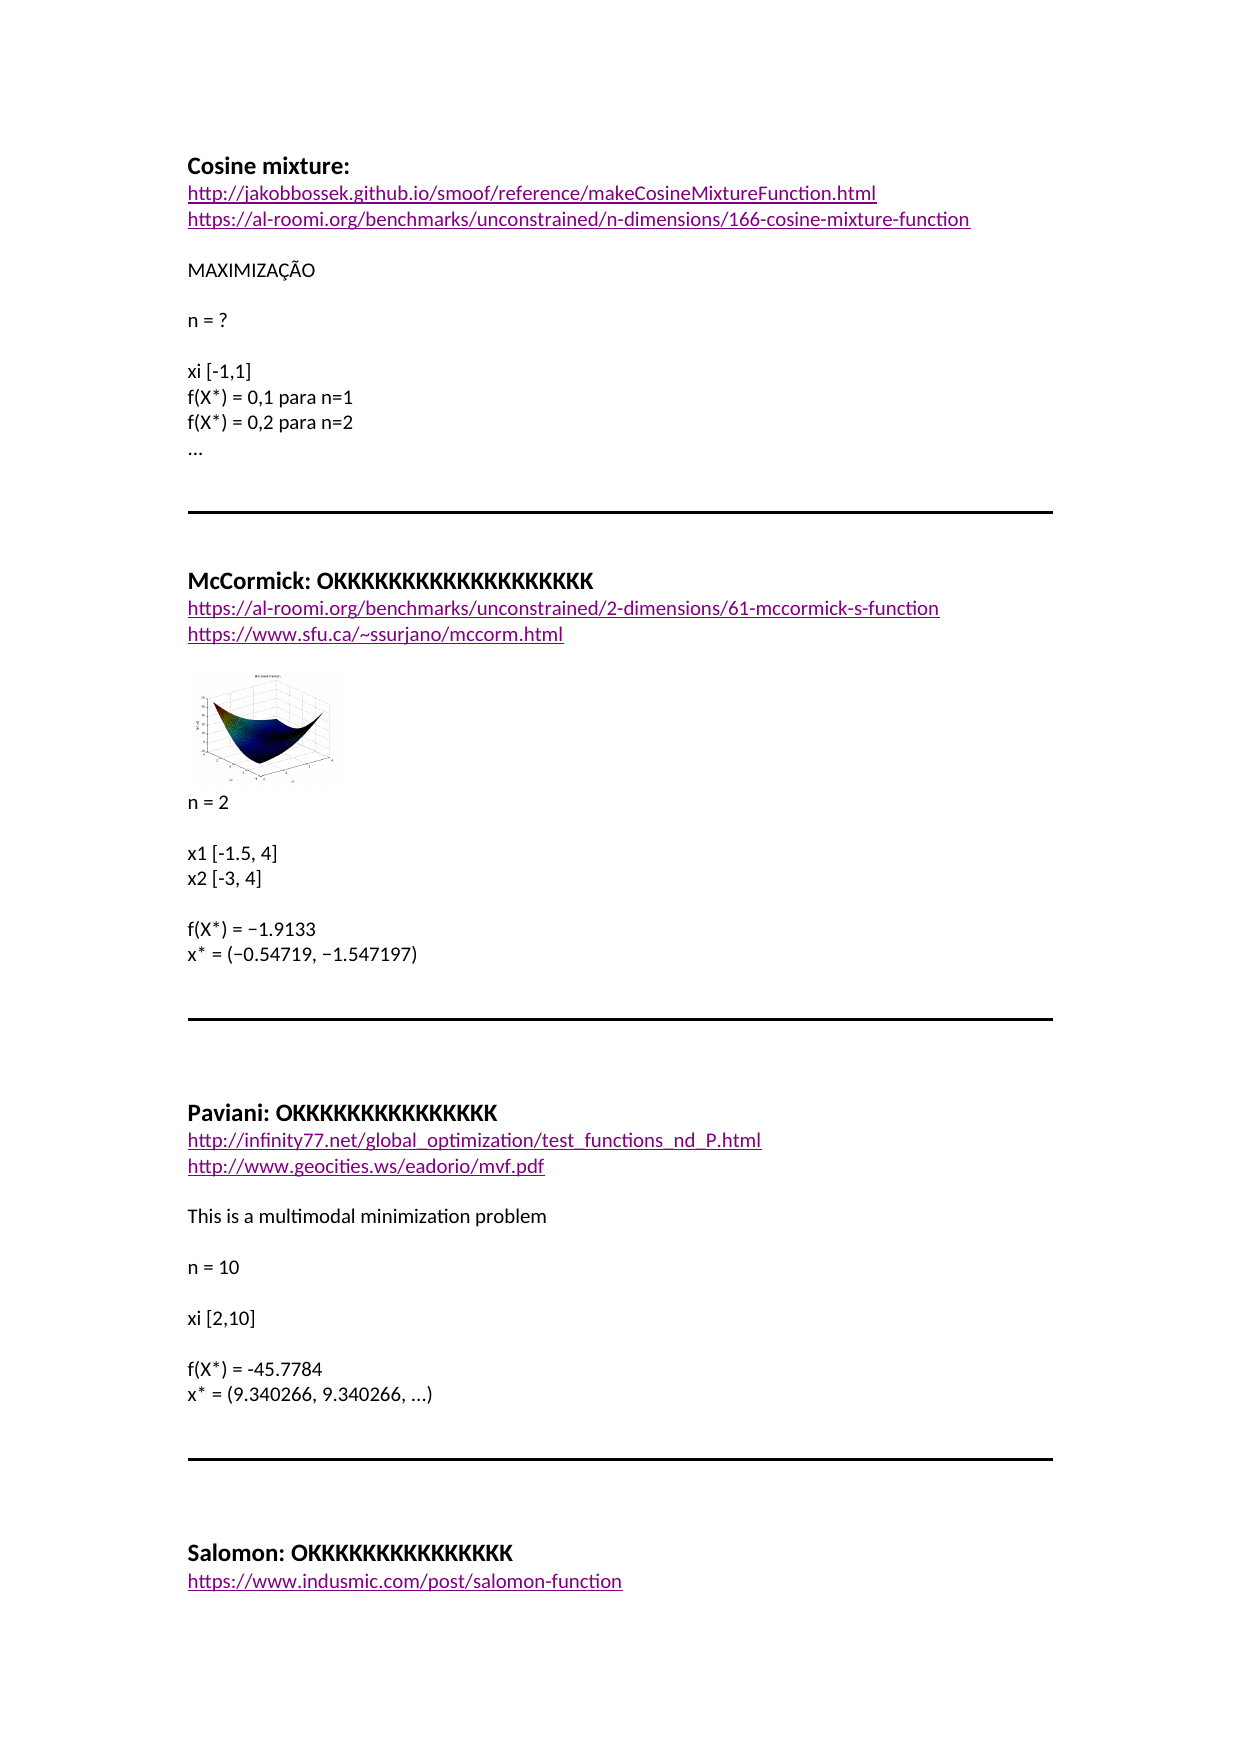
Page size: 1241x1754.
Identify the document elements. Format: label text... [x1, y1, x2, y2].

text https://www.indusmic.com/post/salomon-function [187, 1568, 1053, 1593]
text f(X*) = 0,2 para n=2 [187, 409, 1053, 435]
text n = ? [187, 308, 1053, 333]
text f(X*) = 0,1 para n=1 [187, 384, 1053, 409]
text x* = (−0.54719, −1.547197) [187, 941, 1053, 967]
text https://al-roomi.org/benchmarks/unconstrained/2-dimensions/61-mccormick-s-function [187, 595, 1053, 621]
text x* = (9.340266, 9.340266, ...) [187, 1382, 1053, 1407]
text McCormick: OKKKKKKKKKKKKKKKKKKK [187, 565, 1053, 595]
text http://www.geocities.ws/eadorio/mvf.pdf [187, 1153, 1053, 1178]
text n = 2 [187, 789, 1053, 814]
text https://www.sfu.ca/~ssurjano/mccorm.html [187, 621, 1053, 646]
text http://infinity77.net/global_optimization/test_functions_nd_P.html [187, 1127, 1053, 1153]
text MAXIMIZAÇÃO [187, 257, 1053, 282]
text Salomon: OKKKKKKKKKKKKKKK [187, 1537, 1053, 1568]
text http://jakobbossek.github.io/smoof/reference/makeCosineMixtureFunction.html [187, 181, 1053, 206]
text xi [2,10] [187, 1305, 1053, 1331]
text f(X*) = −1.9133 [187, 916, 1053, 941]
text x1 [-1.5, 4] [187, 840, 1053, 865]
text xi [-1,1] [187, 358, 1053, 384]
text Cosine mixture: [187, 150, 1053, 181]
text n = 10 [187, 1254, 1053, 1280]
picture [187, 671, 344, 789]
text x2 [-3, 4] [187, 865, 1053, 891]
text https://al-roomi.org/benchmarks/unconstrained/n-dimensions/166-cosine-mixture-function [187, 206, 1053, 231]
text f(X*) = -45.7784 [187, 1356, 1053, 1382]
text ... [187, 435, 1053, 460]
text This is a multimodal minimization problem [187, 1204, 1053, 1229]
text Paviani: OKKKKKKKKKKKKKKK [187, 1097, 1053, 1127]
